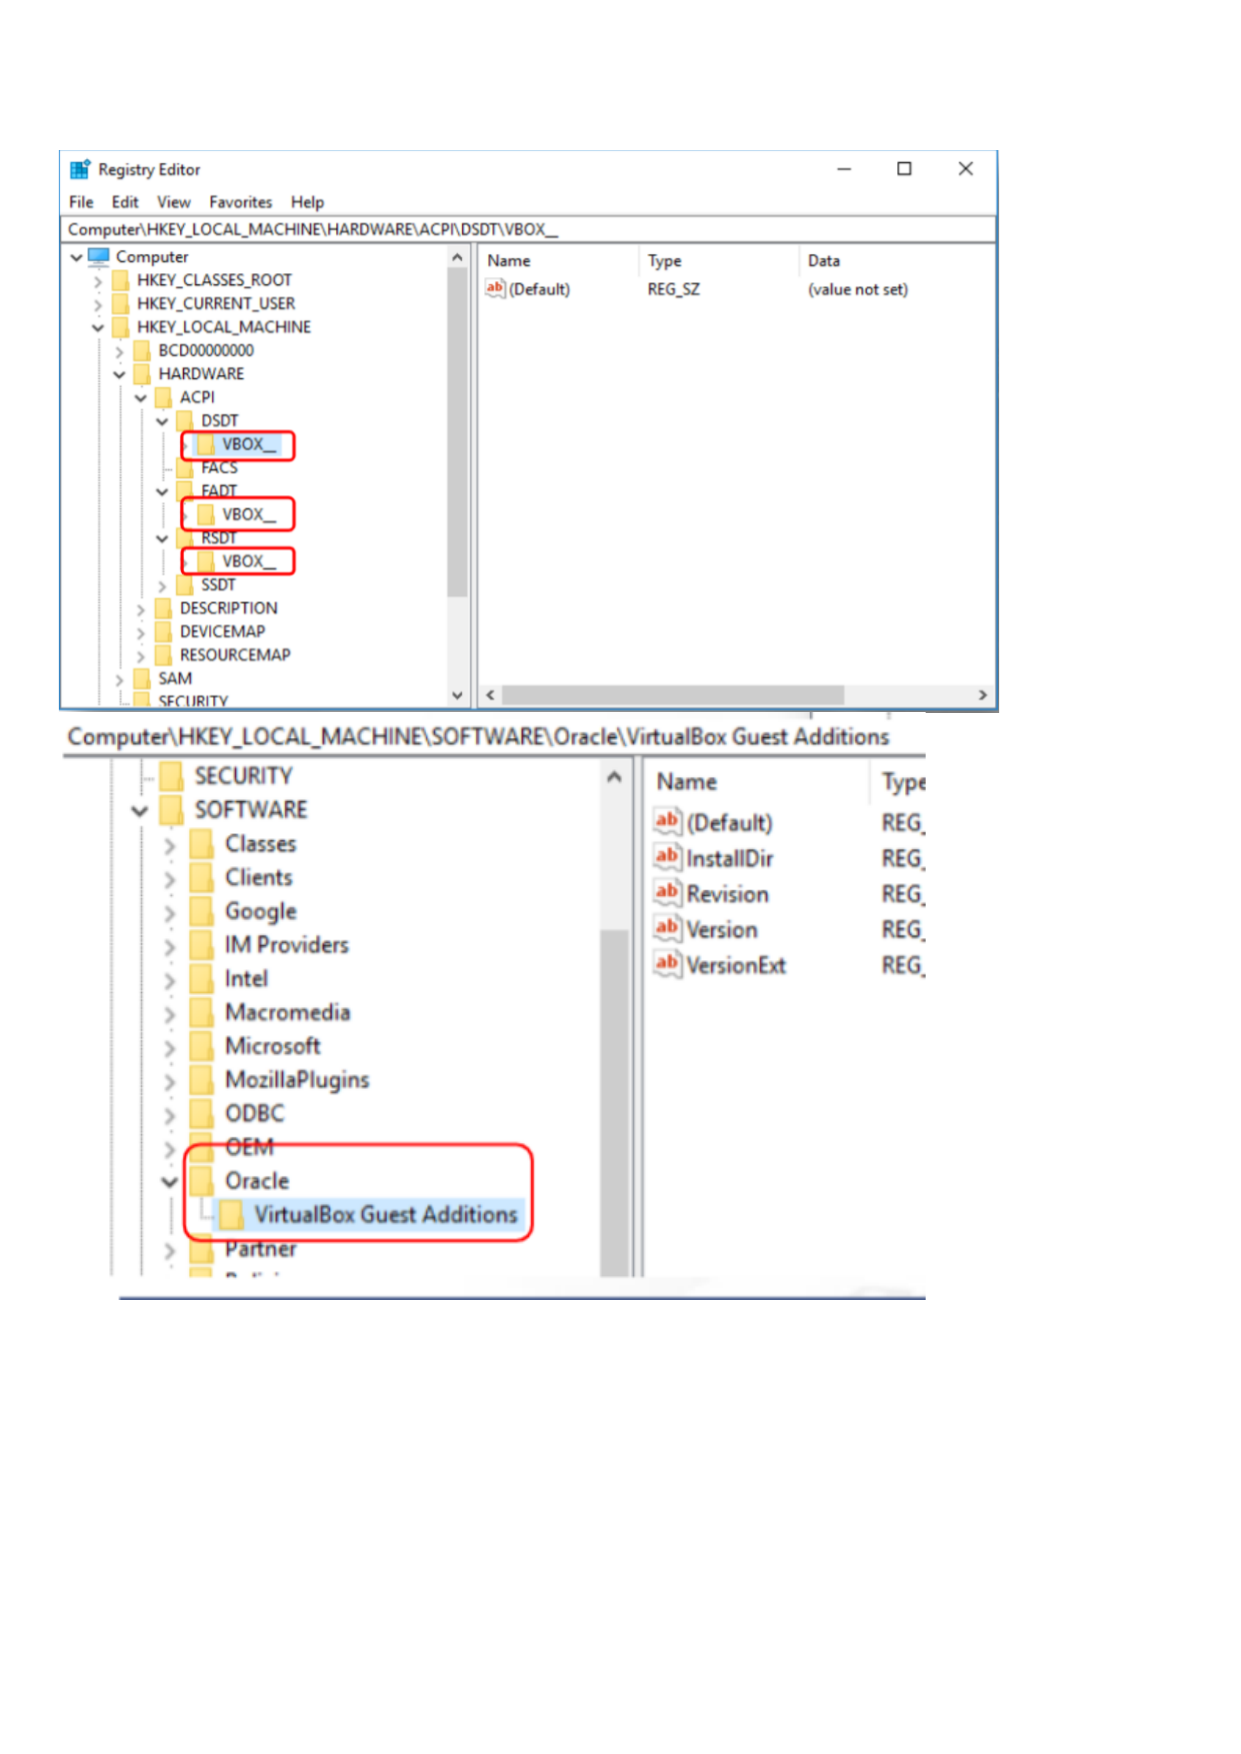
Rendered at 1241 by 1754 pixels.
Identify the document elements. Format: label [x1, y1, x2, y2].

picture [58, 150, 1000, 1300]
